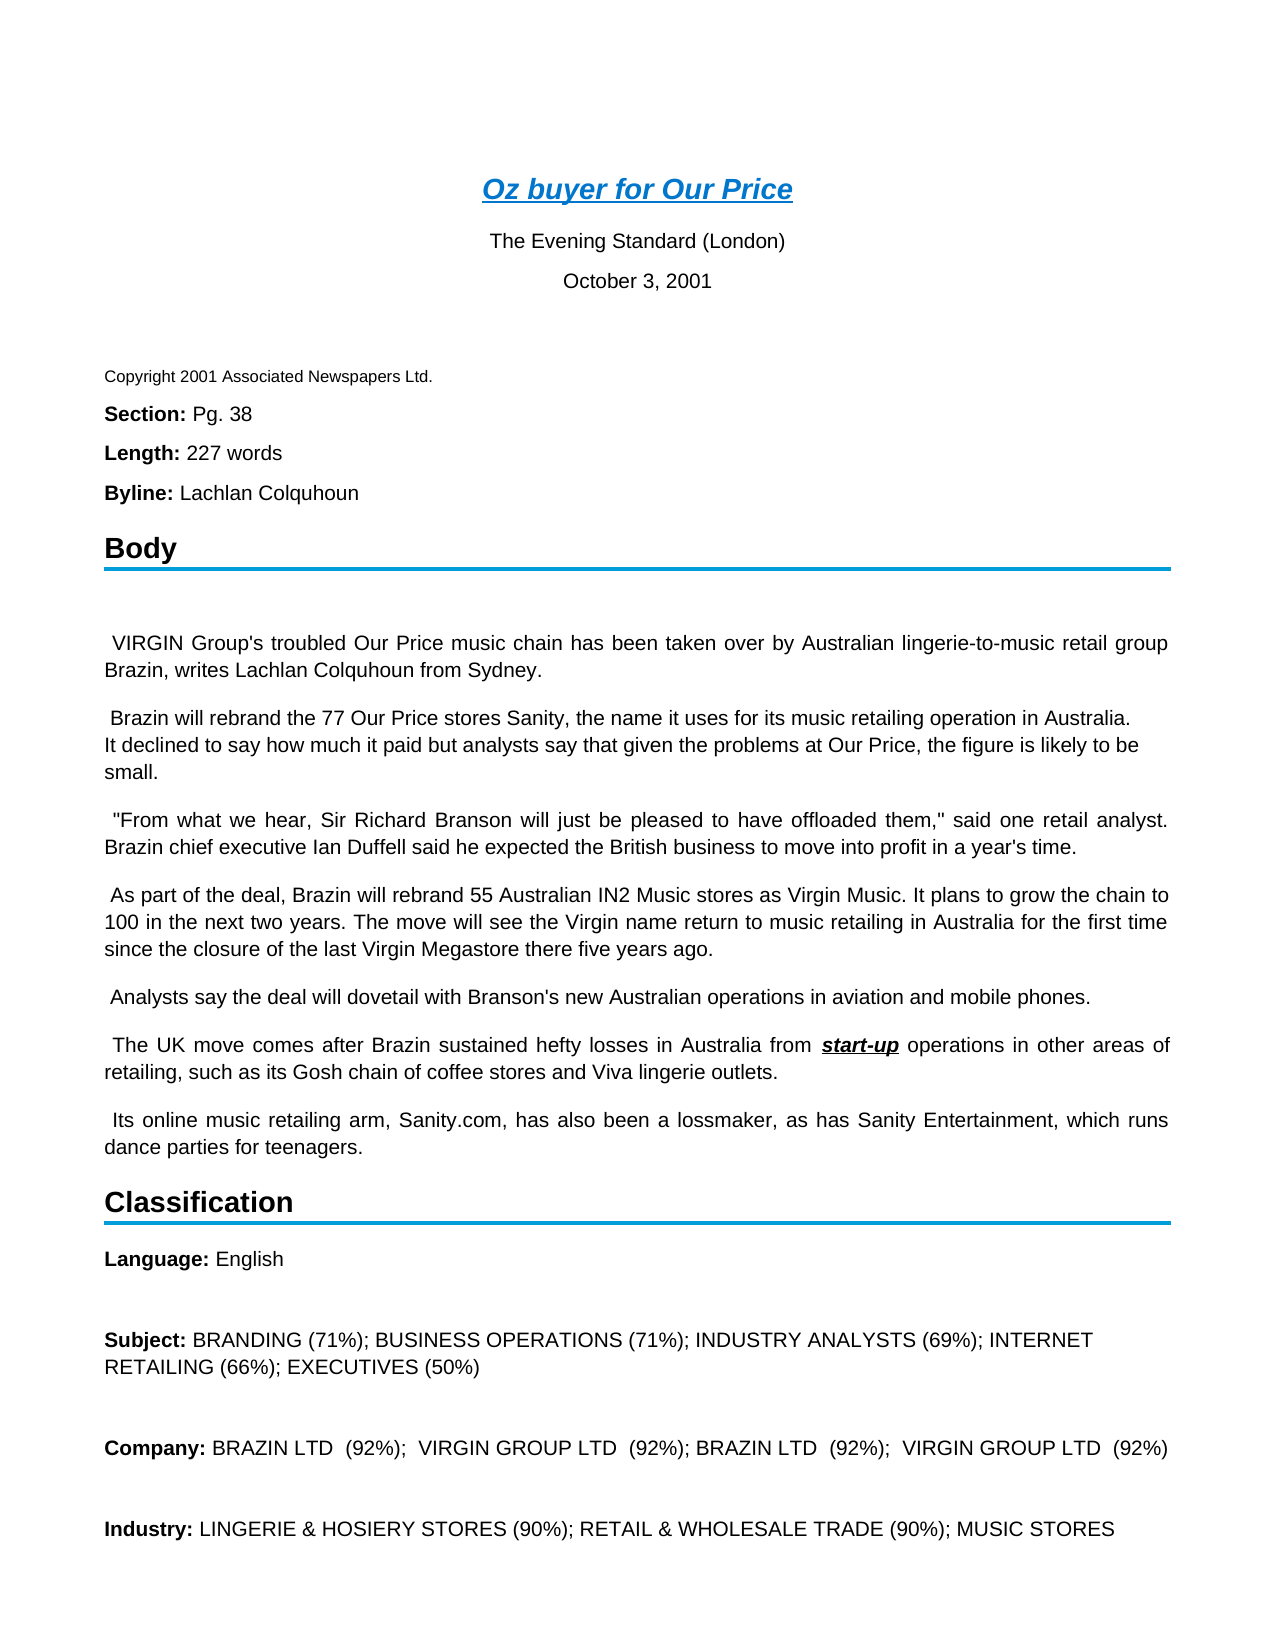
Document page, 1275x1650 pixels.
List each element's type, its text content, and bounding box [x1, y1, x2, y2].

text Copyright 2001 Associated Newspapers Ltd. [104, 334, 1171, 386]
text Byline: Lachlan Colquhoun [104, 477, 1171, 504]
text Its online music retailing arm, Sanity.com, has also been a lossmaker, as has Sanity Entertainment, which runs dance parties for teenagers. [104, 1104, 1171, 1158]
text October 3, 2001 [104, 266, 1171, 293]
text Company: BRAZIN LTD (92%); VIRGIN GROUP LTD (92%); BRAZIN LTD (92%); VIRGIN GROUP LTD (92%) [104, 1404, 1171, 1460]
text Body [104, 529, 1171, 565]
text Length: 227 words [104, 438, 1171, 465]
text As part of the deal, Brazin will rebrand 55 Australian IN2 Music stores as Virgin Music. It plans to grow the chain to 100 in the next two years. The move will see the Virgin name return to music retailing in Australia for the first time since the closure of the last Virgin Megastore there five years ago. [104, 879, 1171, 961]
text The Evening Standard (London) [104, 226, 1171, 253]
text Brazin will rebrand the 77 Our Price stores Sanity, the name it uses for its music retailing operation in Australia. [104, 702, 1171, 729]
text It declined to say how much it paid but analysts say that given the problems at Our Price, the figure is likely to be small. [104, 729, 1171, 783]
text Analysts say the deal will dovetail with Branson's new Australian operations in aviation and mobile phones. [104, 981, 1171, 1008]
text The UK move comes after Brazin sustained hefty losses in Australia from start-up operations in other areas of retailing, such as its Gosh chain of coffee stores and Viva lingerie outlets. [104, 1029, 1171, 1083]
text Section: Pg. 38 [104, 398, 1171, 425]
text Subject: BRANDING (71%); BUSINESS OPERATIONS (71%); INDUSTRY ANALYSTS (69%); INTERNET RETAILING (66%); EXECUTIVES (50%) [104, 1296, 1171, 1379]
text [104, 1485, 1171, 1541]
text "From what we hear, Sir Richard Branson will just be pleased to have offloaded them," said one retail analyst. Brazin chief executive Ian Duffell said he expected the British business to move into profit in a year's time. [104, 804, 1171, 858]
text Oz buyer for Our Price [104, 170, 1171, 205]
text VIRGIN Group's troubled Our Price music chain has been taken over by Australian lingerie-to-music retail group Brazin, writes Lachlan Colquhoun from Sydney. [104, 627, 1171, 681]
text Classification [104, 1183, 1171, 1219]
text Language: English [104, 1244, 1171, 1271]
